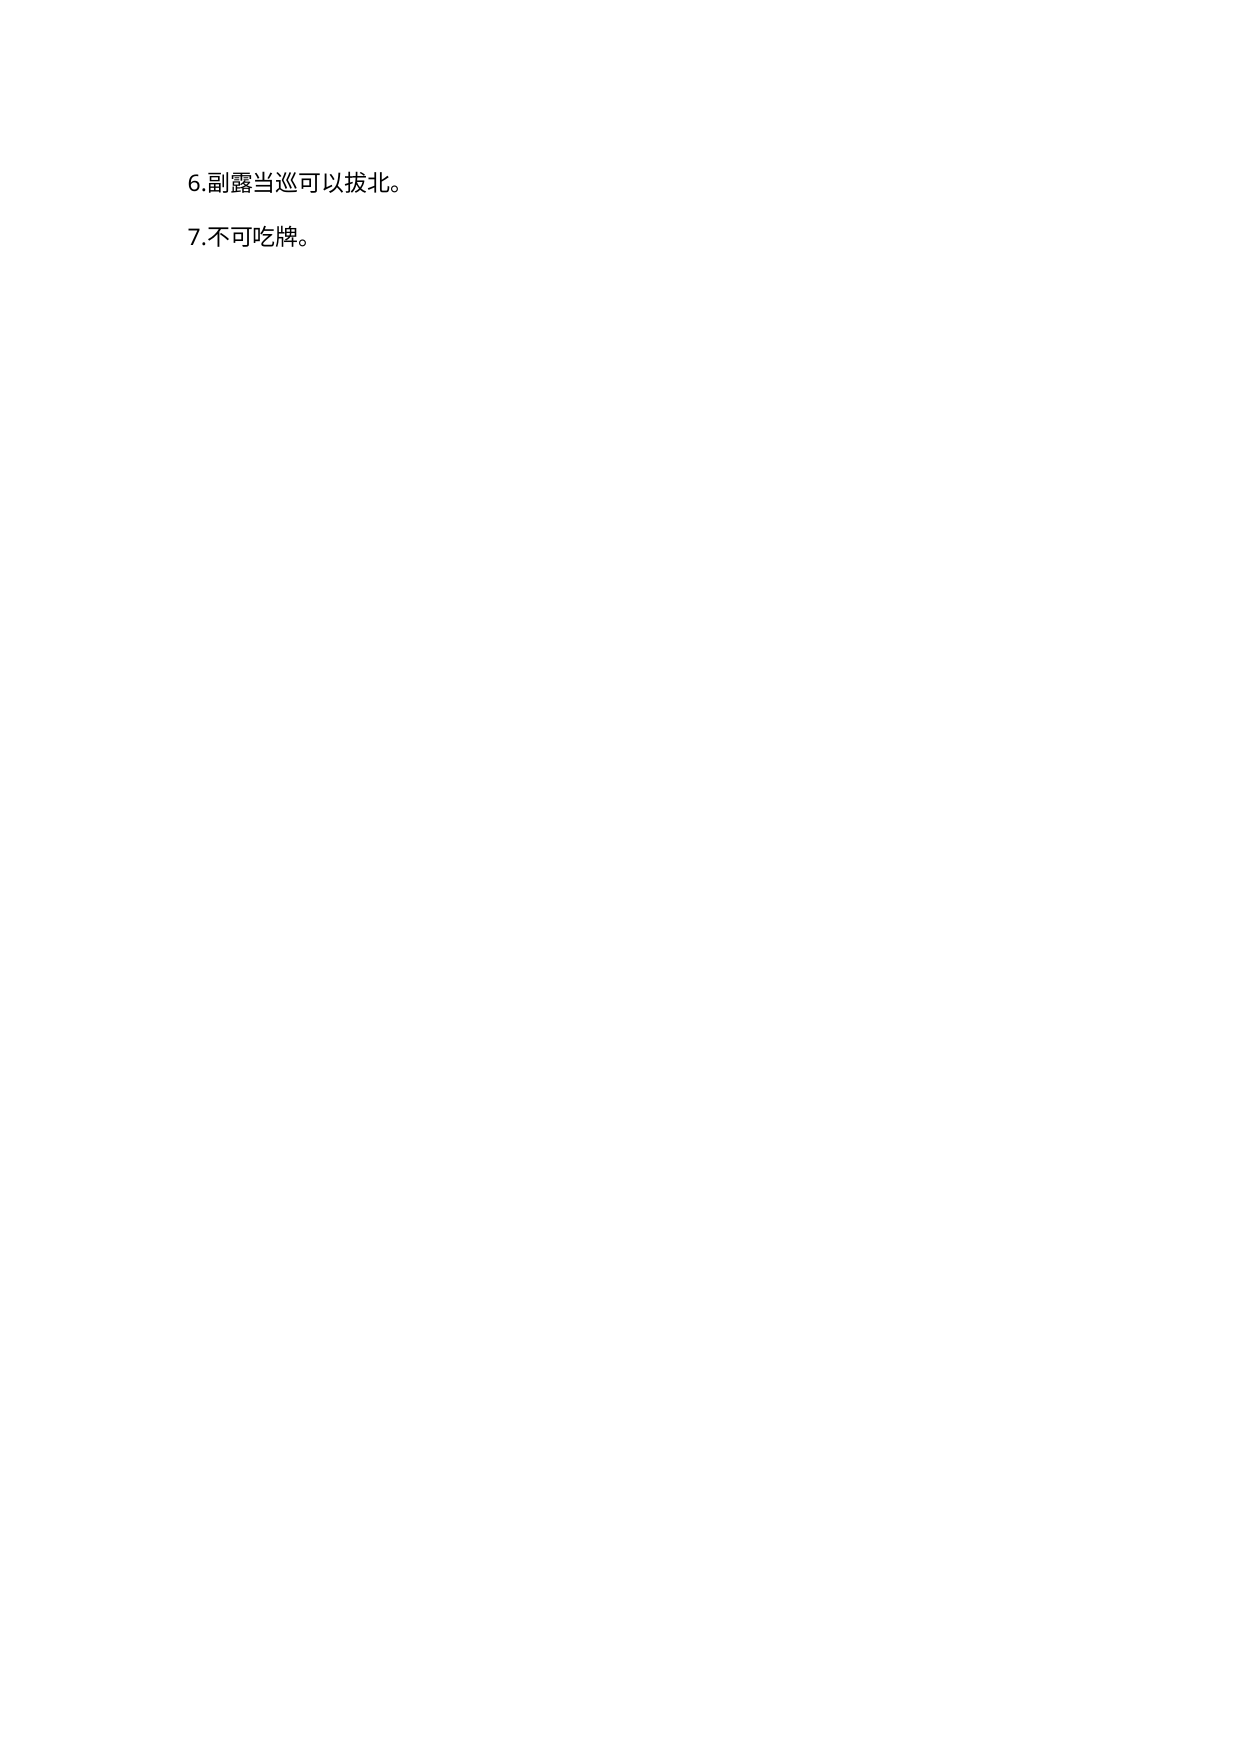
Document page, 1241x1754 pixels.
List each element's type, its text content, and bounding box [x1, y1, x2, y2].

text 7.不可吃牌。 [187, 219, 1053, 252]
text 6.副露当巡可以拔北。 [187, 164, 1053, 198]
